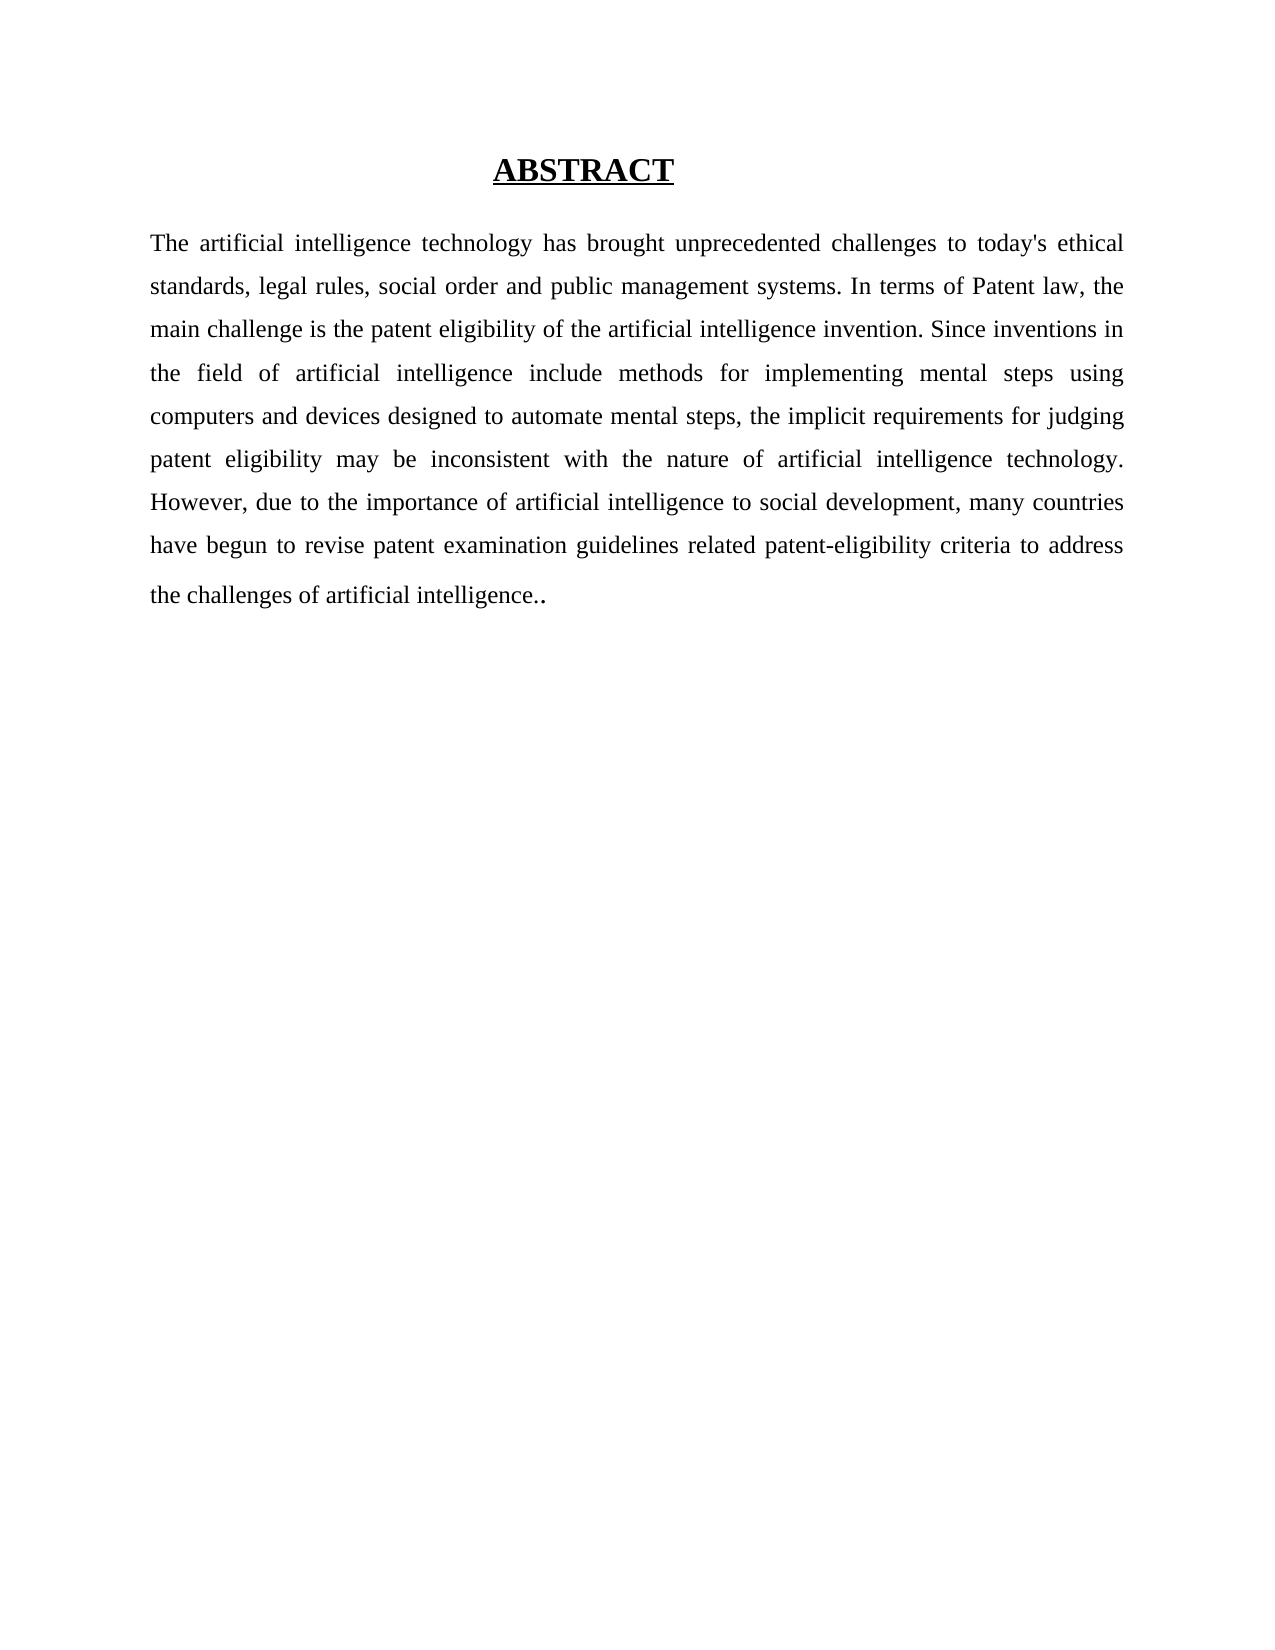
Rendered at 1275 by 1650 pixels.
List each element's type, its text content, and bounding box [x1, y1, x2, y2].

text The artificial intelligence technology has brought unprecedented challenges to today's ethical standards, legal rules, social order and public management systems. In terms of Patent law, the main challenge is the patent eligibility of the artificial intelligence invention. Since inventions in the field of artificial intelligence include methods for implementing mental steps using computers and devices designed to automate mental steps, the implicit requirements for judging patent eligibility may be inconsistent with the nature of artificial intelligence technology. However, due to the importance of artificial intelligence to social development, many countries have begun to revise patent examination guidelines related patent-eligibility criteria to address the challenges of artificial intelligence.. [150, 228, 1125, 609]
text ABSTRACT [150, 150, 1125, 188]
